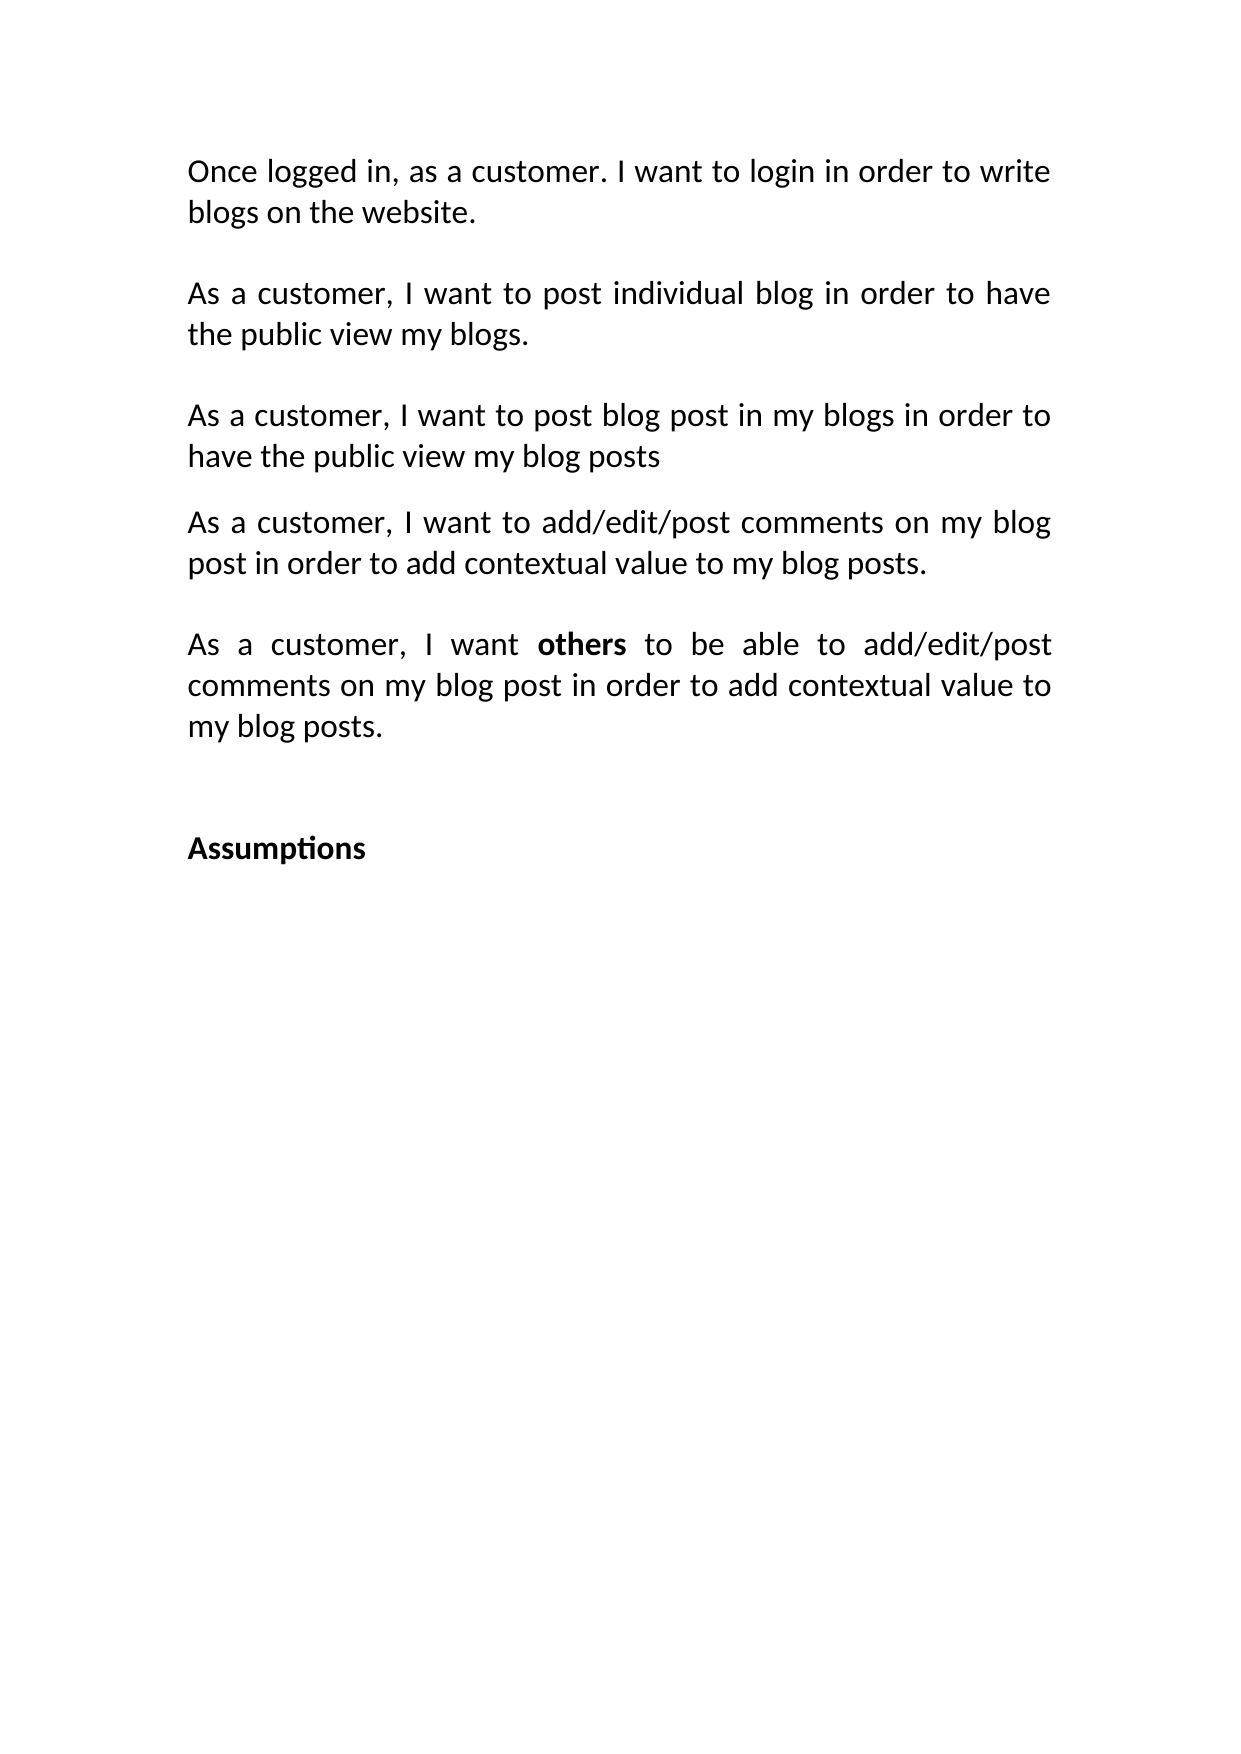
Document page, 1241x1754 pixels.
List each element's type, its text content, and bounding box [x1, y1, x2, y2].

text As a customer, I want to add/edit/post comments on my blog post in order to add contextual value to my blog posts. [187, 501, 1053, 583]
text Assumptions [187, 827, 1053, 868]
text As a customer, I want others to be able to add/edit/post comments on my blog post in order to add contextual value to my blog posts. [187, 623, 1053, 746]
text As a customer, I want to post individual blog in order to have the public view my blogs. [187, 272, 1053, 354]
text Once logged in, as a customer. I want to login in order to write blogs on the website. [187, 150, 1053, 231]
text As a customer, I want to post blog post in my blogs in order to have the public view my blog posts [187, 394, 1053, 476]
